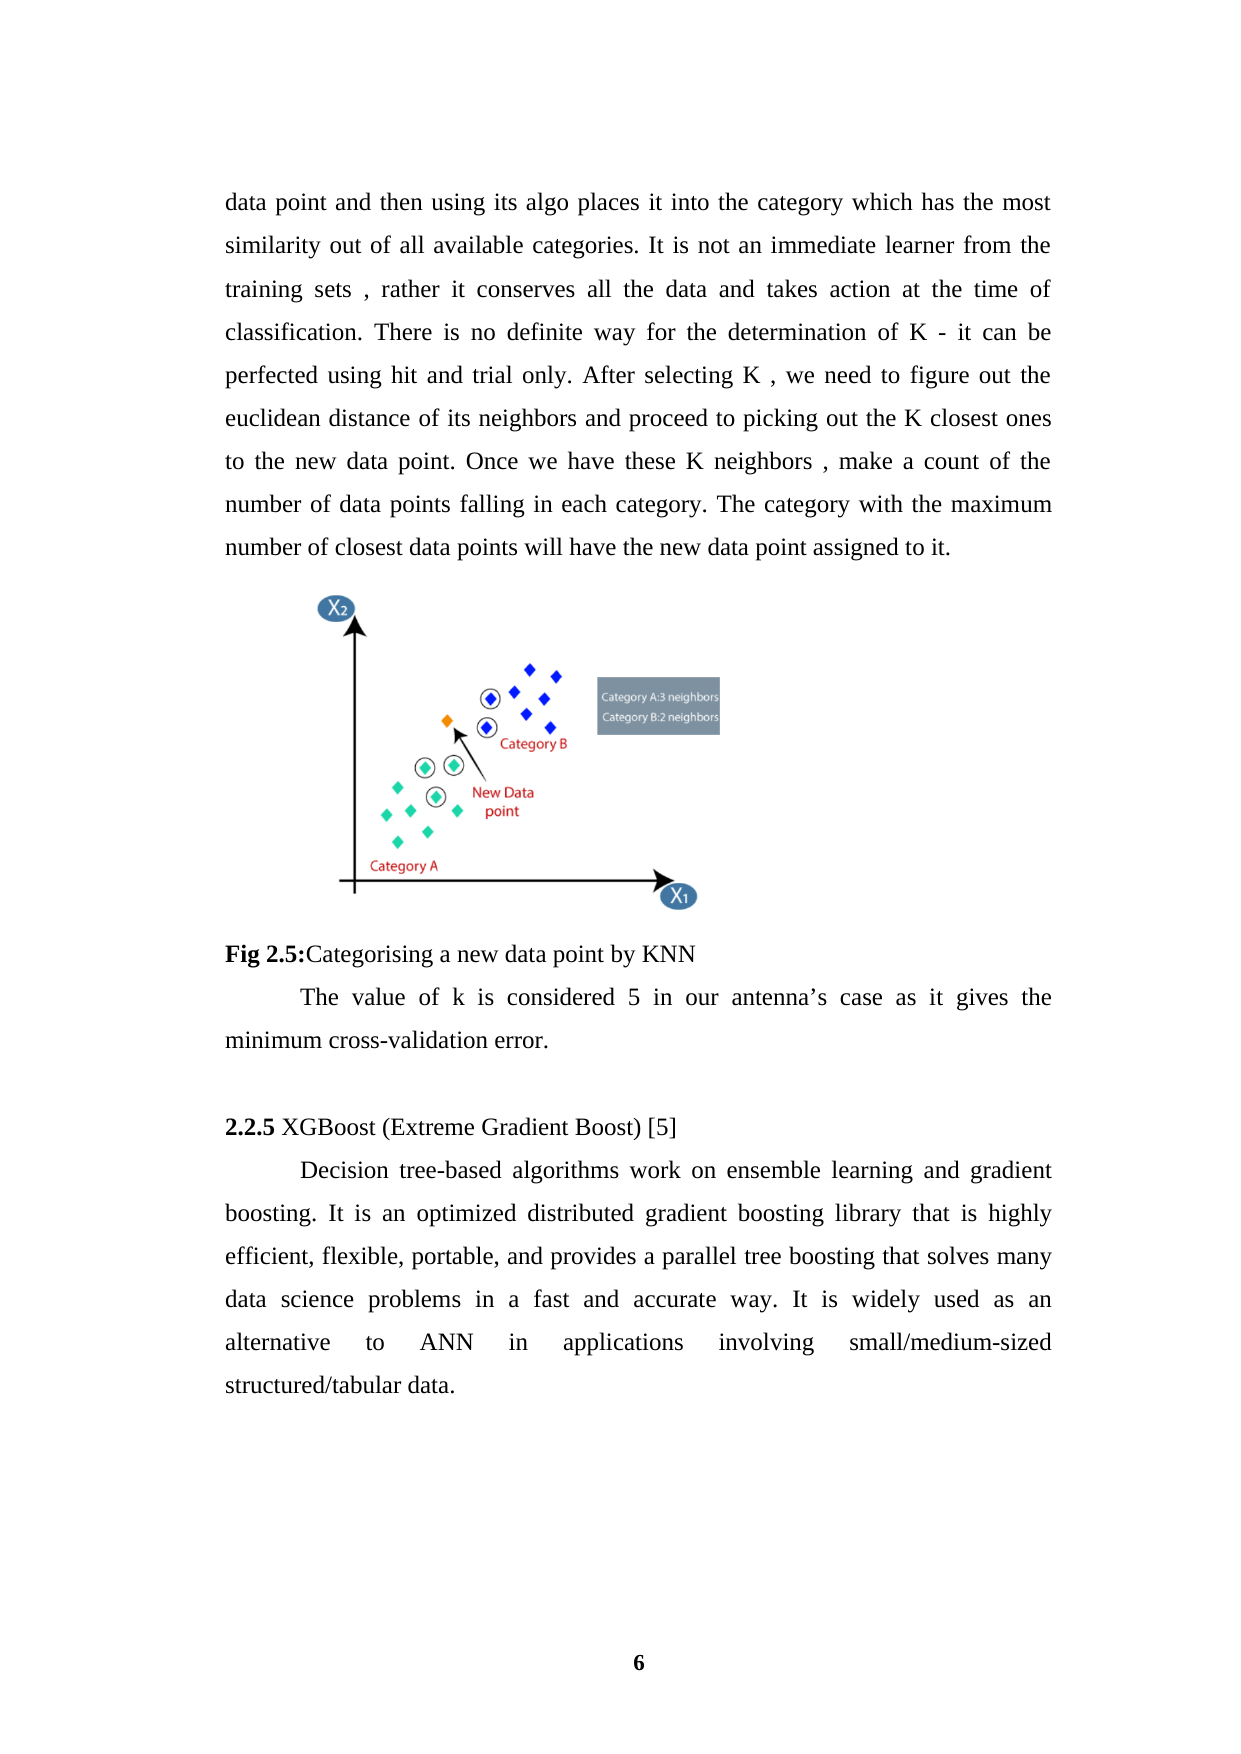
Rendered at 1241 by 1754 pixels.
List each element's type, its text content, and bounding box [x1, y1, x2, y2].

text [225, 187, 1053, 561]
text 2.2.5 XGBoost (Extreme Gradient Boost) [5] [225, 1112, 1053, 1141]
text Fig 2.5:Categorising a new data point by KNN [225, 939, 1053, 968]
text Decision tree-based algorithms work on ensemble learning and gradient boosting. It is an optimized distributed gradient boosting library that is highly efficient, flexible, portable, and provides a parallel tree boosting that solves many data science problems in a fast and accurate way. It is widely used as an alternative to ANN in applications involving small/medium-sized structured/tabular data. [225, 1155, 1053, 1399]
text The value of k is considered 5 in our antenna’s case as it gives the minimum cross-validation error. [225, 982, 1053, 1054]
picture [300, 575, 762, 927]
